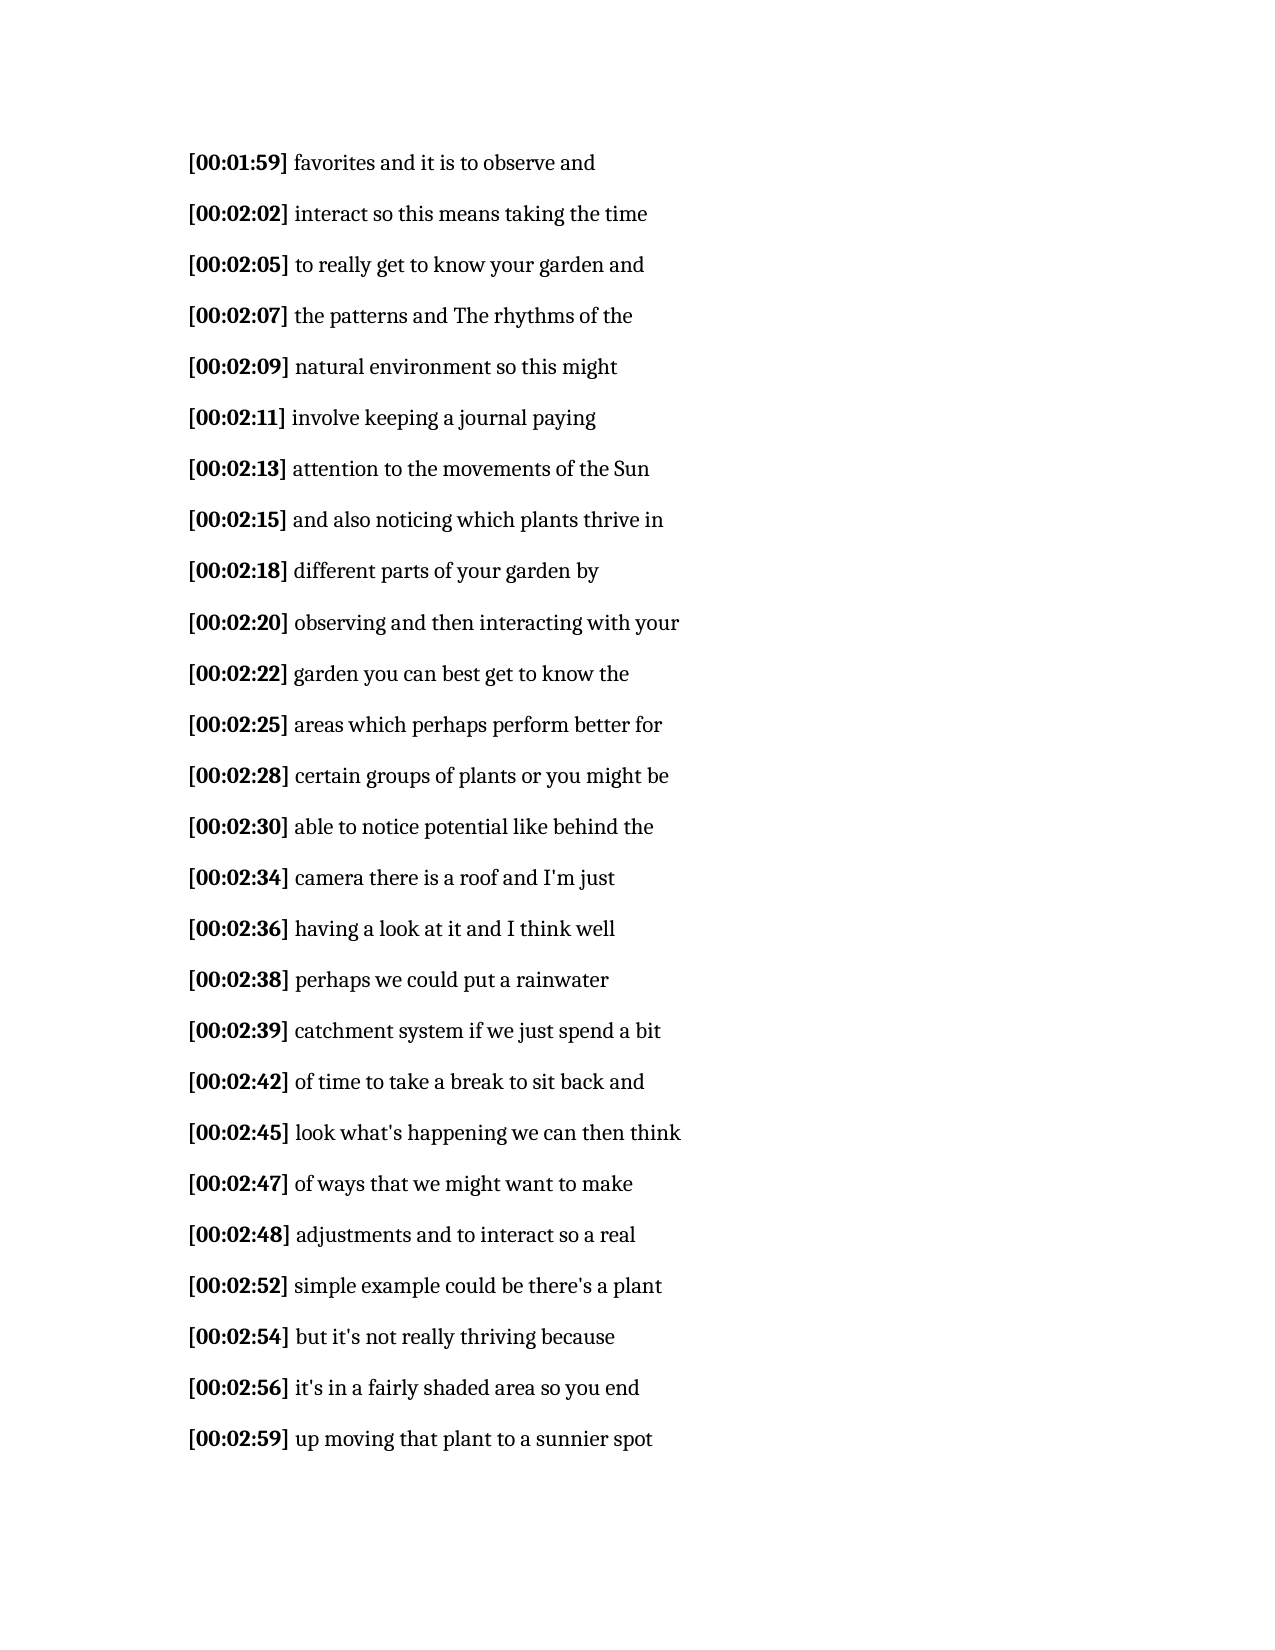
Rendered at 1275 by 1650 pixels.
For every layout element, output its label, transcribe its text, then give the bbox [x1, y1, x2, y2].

text [00:02:38] perhaps we could put a rainwater [187, 967, 1087, 993]
text [00:02:20] observing and then interacting with your [187, 609, 1087, 636]
text [00:02:52] simple example could be there's a plant [187, 1273, 1087, 1299]
text [00:01:59] favorites and it is to observe and [187, 150, 1087, 176]
text [00:02:48] adjustments and to interact so a real [187, 1222, 1087, 1248]
text [00:02:54] but it's not really thriving because [187, 1324, 1087, 1350]
text [00:02:09] natural environment so this might [187, 354, 1087, 381]
text [00:02:42] of time to take a break to sit back and [187, 1069, 1087, 1095]
text [00:02:25] areas which perhaps perform better for [187, 711, 1087, 738]
text [00:02:18] different parts of your garden by [187, 558, 1087, 585]
text [00:02:15] and also noticing which plants thrive in [187, 507, 1087, 534]
text [00:02:59] up moving that plant to a sunnier spot [187, 1426, 1087, 1452]
text [00:02:34] camera there is a roof and I'm just [187, 864, 1087, 891]
text [00:02:05] to really get to know your garden and [187, 252, 1087, 278]
text [00:02:56] it's in a fairly shaded area so you end [187, 1375, 1087, 1401]
text [00:02:47] of ways that we might want to make [187, 1171, 1087, 1197]
text [00:02:39] catchment system if we just spend a bit [187, 1018, 1087, 1044]
text [00:02:22] garden you can best get to know the [187, 660, 1087, 687]
text [00:02:30] able to notice potential like behind the [187, 813, 1087, 840]
text [00:02:02] interact so this means taking the time [187, 201, 1087, 227]
text [00:02:13] attention to the movements of the Sun [187, 456, 1087, 483]
text [00:02:36] having a look at it and I think well [187, 916, 1087, 942]
text [00:02:07] the patterns and The rhythms of the [187, 303, 1087, 329]
text [00:02:28] certain groups of plants or you might be [187, 762, 1087, 789]
text [00:02:45] look what's happening we can then think [187, 1120, 1087, 1146]
text [00:02:11] involve keeping a journal paying [187, 405, 1087, 432]
